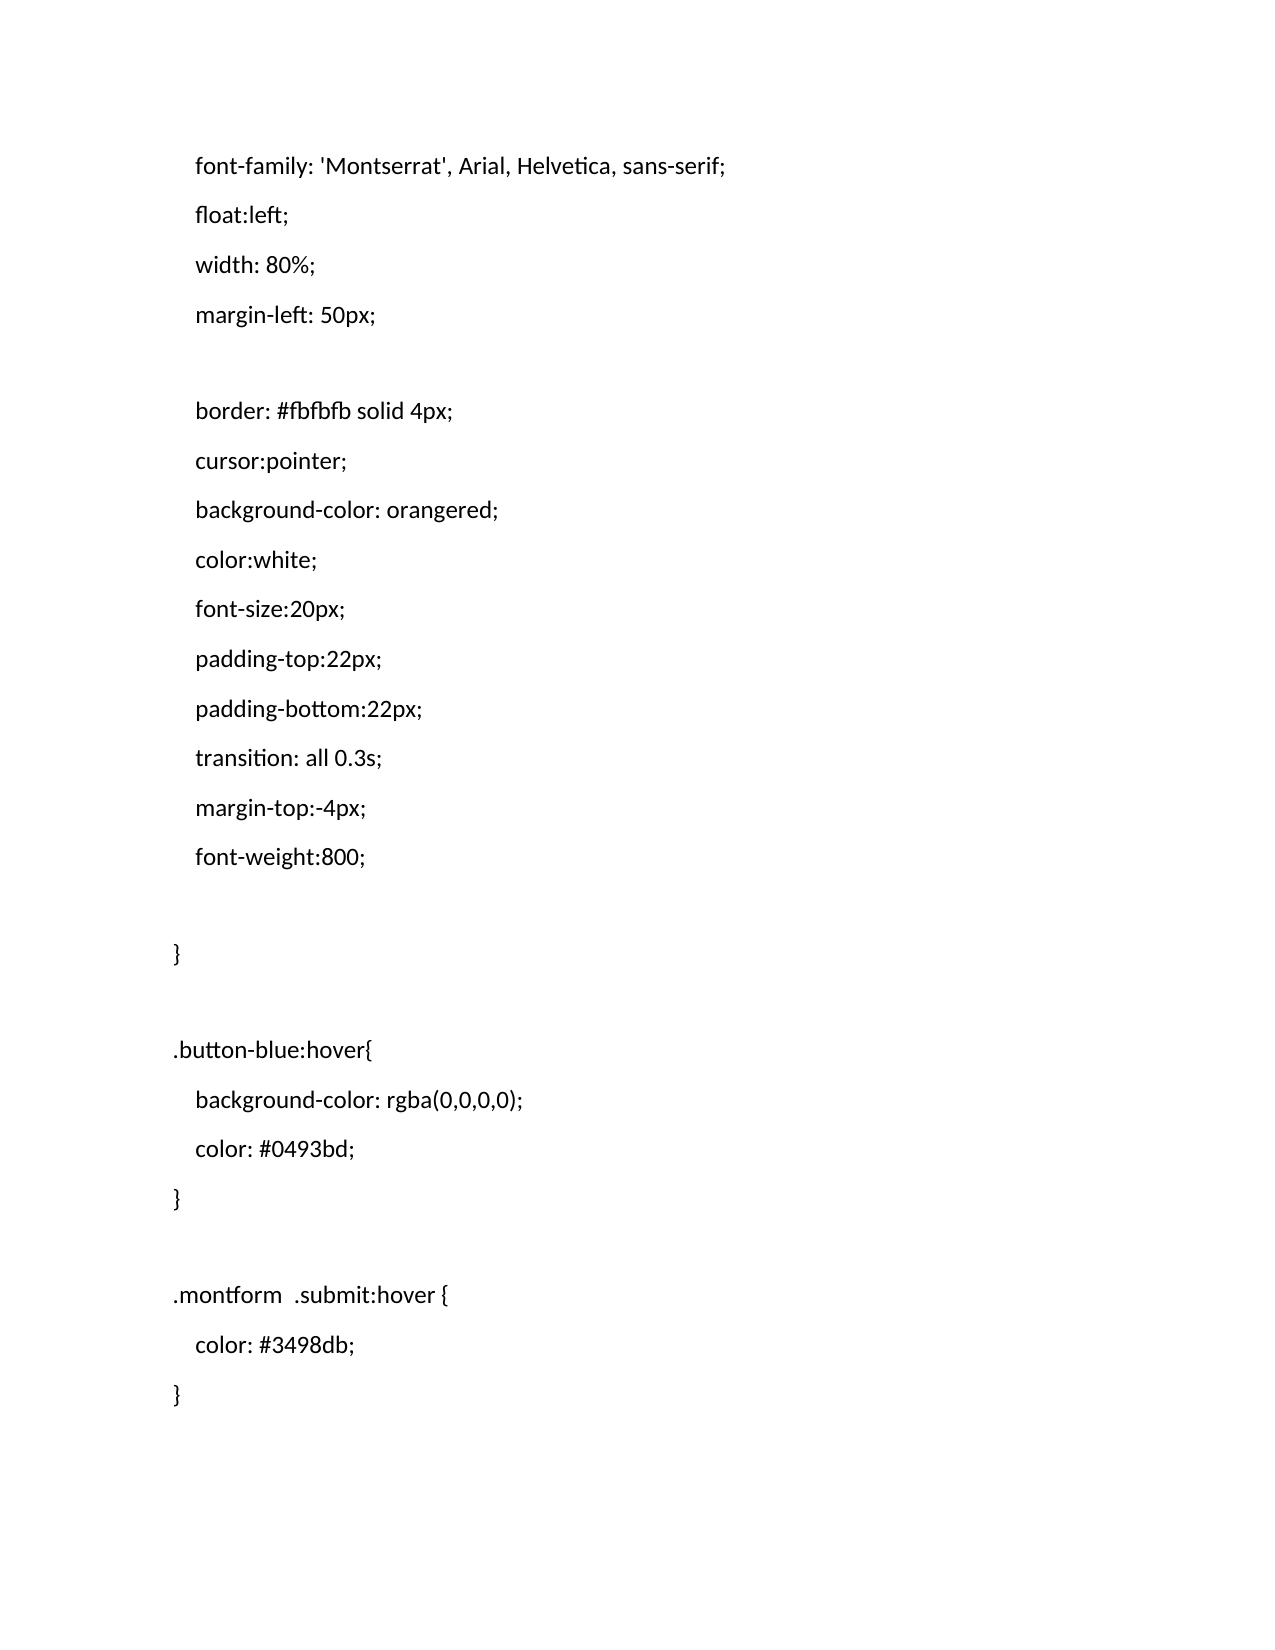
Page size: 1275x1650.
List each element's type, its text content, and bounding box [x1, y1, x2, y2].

text font-weight:800; [150, 841, 1125, 872]
text background-color: orangered; [150, 494, 1125, 525]
text color:white; [150, 544, 1125, 574]
text } [150, 1379, 1125, 1409]
text margin-top:-4px; [150, 792, 1125, 822]
text .button-blue:hover{ [150, 1034, 1125, 1065]
text float:left; [150, 199, 1125, 230]
text padding-top:22px; [150, 643, 1125, 674]
text transition: all 0.3s; [150, 742, 1125, 773]
text border: #fbfbfb solid 4px; [150, 395, 1125, 426]
text background-color: rgba(0,0,0,0); [150, 1084, 1125, 1114]
text padding-bottom:22px; [150, 693, 1125, 723]
text width: 80%; [150, 249, 1125, 280]
text } [150, 938, 1125, 968]
text color: #0493bd; [150, 1133, 1125, 1164]
text .montform .submit:hover { [150, 1279, 1125, 1310]
text cursor:pointer; [150, 445, 1125, 475]
text } [150, 1183, 1125, 1214]
text margin-left: 50px; [150, 299, 1125, 329]
text font-size:20px; [150, 593, 1125, 624]
text color: #3498db; [150, 1329, 1125, 1360]
text font-family: 'Montserrat', Arial, Helvetica, sans-serif; [150, 150, 1125, 181]
